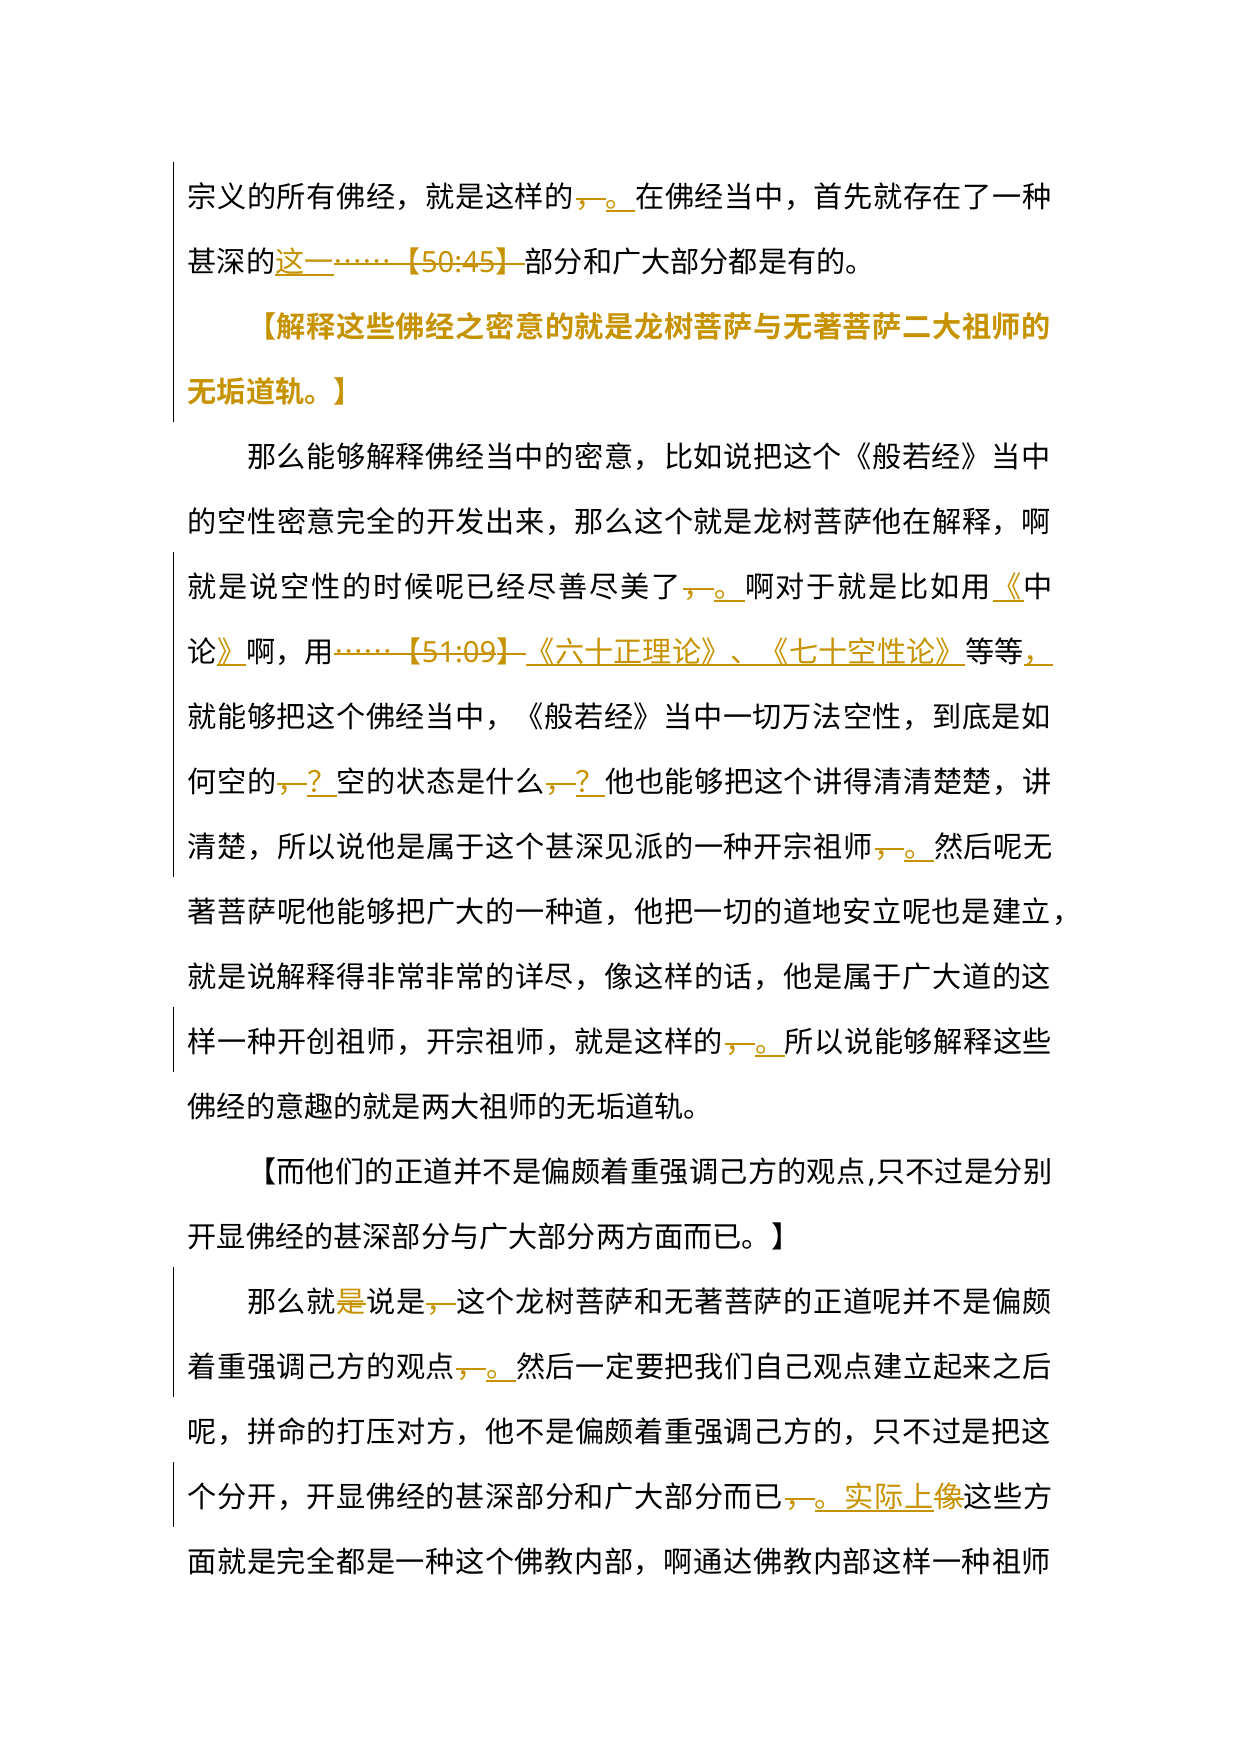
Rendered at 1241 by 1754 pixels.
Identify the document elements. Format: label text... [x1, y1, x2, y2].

text 【而他们的正道并不是偏颇着重强调己方的观点,只不过是分别开显佛经的甚深部分与广大部分两方面而已。】 [187, 1137, 1053, 1267]
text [187, 162, 1053, 292]
text 那么能够解释佛经当中的密意，比如说把这个《般若经》当中的空性密意完全的开发出来，那么这个就是龙树菩萨他在解释，啊就是说空性的时候呢已经尽善尽美了啊对于就是比如用中论啊，用等等就能够把这个佛经当中，《般若经》当中一切万法空性，到底是如何空的空的状态是什么他也能够把这个讲得清清楚楚，讲清楚，所以说他是属于这个甚深见派的一种开宗祖师然后呢无著菩萨呢他能够把广大的一种道，他把一切的道地安立呢也是建立，就是说解释得非常非常的详尽，像这样的话，他是属于广大道的这样一种开创祖师，开宗祖师，就是这样的所以说能够解释这些佛经的意趣的就是两大祖师的无垢道轨。 [187, 422, 1053, 1137]
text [187, 1267, 1053, 1592]
text 【解释这些佛经之密意的就是龙树菩萨与无著菩萨二大祖师的无垢道轨。】 [187, 292, 1053, 422]
